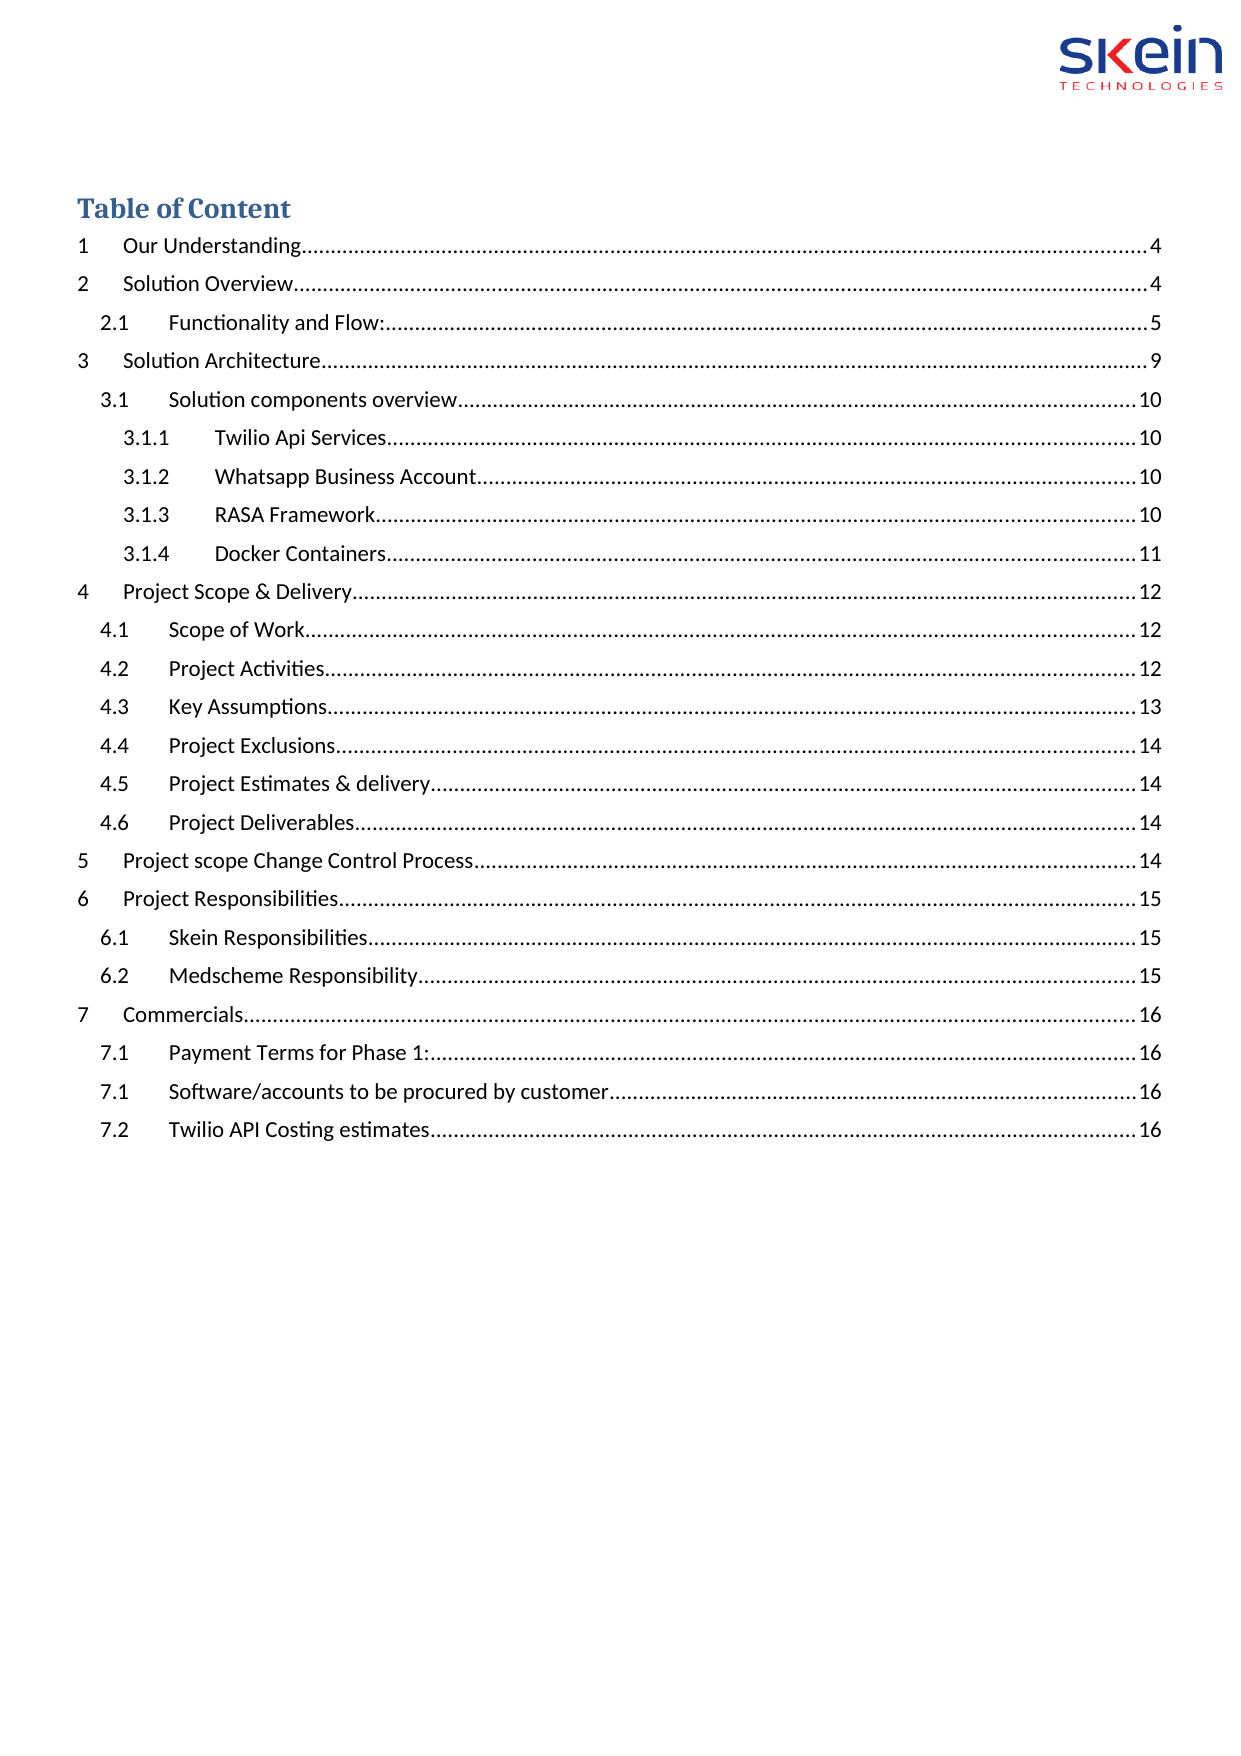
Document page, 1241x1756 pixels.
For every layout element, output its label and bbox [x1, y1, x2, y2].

picture [1060, 25, 1222, 90]
